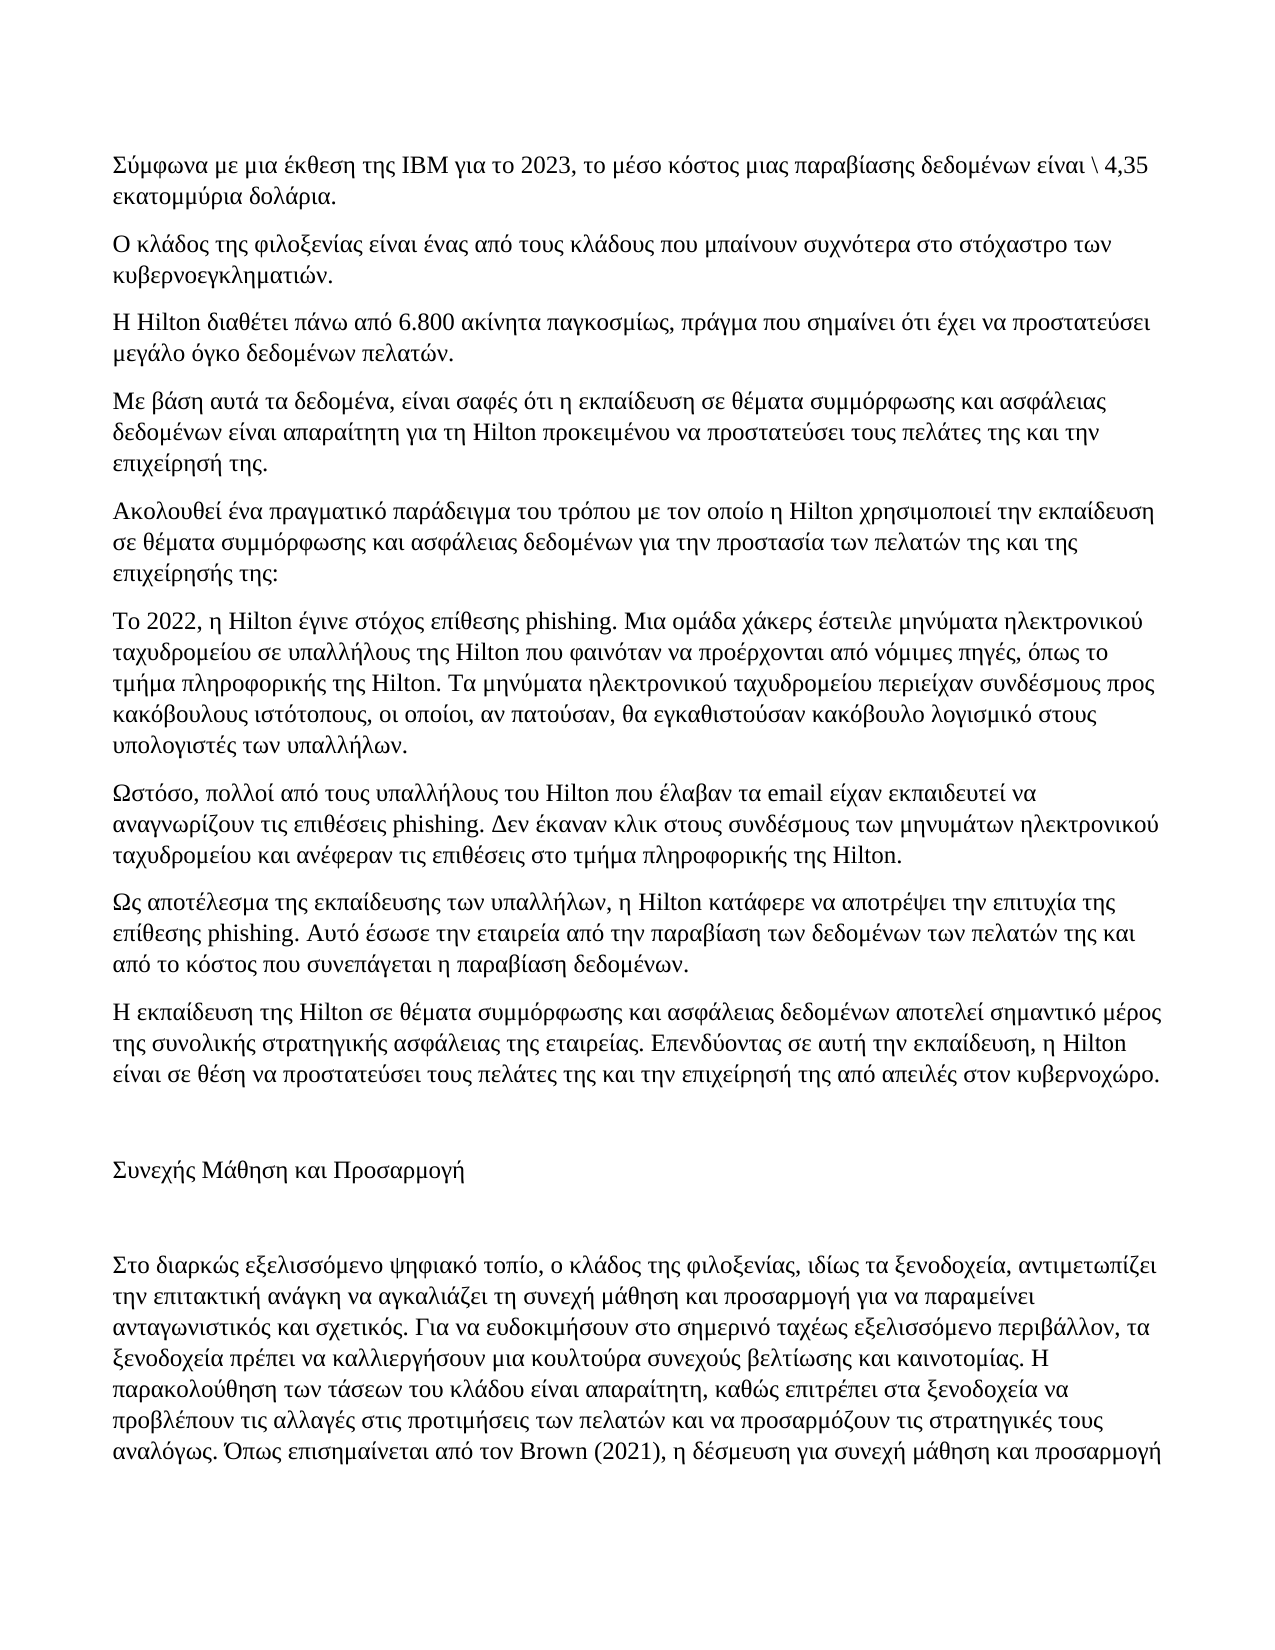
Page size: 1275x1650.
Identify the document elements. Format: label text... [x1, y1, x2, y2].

text Η εκπαίδευση της Hilton σε θέματα συμμόρφωσης και ασφάλειας δεδομένων αποτελεί σημαντικό μέρος της συνολικής στρατηγικής ασφάλειας της εταιρείας. Επενδύοντας σε αυτή την εκπαίδευση, η Hilton είναι σε θέση να προστατεύσει τους πελάτες της και την επιχείρησή της από απειλές στον κυβερνοχώρο. [112, 997, 1162, 1088]
text Σύμφωνα με μια έκθεση της IBM για το 2023, το μέσο κόστος μιας παραβίασης δεδομένων είναι \ 4,35 εκατομμύρια δολάρια. [112, 150, 1162, 210]
text Ο κλάδος της φιλοξενίας είναι ένας από τους κλάδους που μπαίνουν συχνότερα στο στόχαστρο των κυβερνοεγκληματιών. [112, 229, 1162, 288]
text Ως αποτέλεσμα της εκπαίδευσης των υπαλλήλων, η Hilton κατάφερε να αποτρέψει την επιτυχία της επίθεσης phishing. Αυτό έσωσε την εταιρεία από την παραβίαση των δεδομένων των πελατών της και από το κόστος που συνεπάγεται η παραβίαση δεδομένων. [112, 887, 1162, 978]
text Συνεχής Μάθηση και Προσαρμογή [112, 1155, 1162, 1183]
text Η Hilton διαθέτει πάνω από 6.800 ακίνητα παγκοσμίως, πράγμα που σημαίνει ότι έχει να προστατεύσει μεγάλο όγκο δεδομένων πελατών. [112, 307, 1162, 367]
text Με βάση αυτά τα δεδομένα, είναι σαφές ότι η εκπαίδευση σε θέματα συμμόρφωσης και ασφάλειας δεδομένων είναι απαραίτητη για τη Hilton προκειμένου να προστατεύσει τους πελάτες της και την επιχείρησή της. [112, 386, 1162, 477]
text Ακολουθεί ένα πραγματικό παράδειγμα του τρόπου με τον οποίο η Hilton χρησιμοποιεί την εκπαίδευση σε θέματα συμμόρφωσης και ασφάλειας δεδομένων για την προστασία των πελατών της και της επιχείρησής της: [112, 496, 1162, 587]
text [112, 1250, 1162, 1465]
text Ωστόσο, πολλοί από τους υπαλλήλους του Hilton που έλαβαν τα email είχαν εκπαιδευτεί να αναγνωρίζουν τις επιθέσεις phishing. Δεν έκαναν κλικ στους συνδέσμους των μηνυμάτων ηλεκτρονικού ταχυδρομείου και ανέφεραν τις επιθέσεις στο τμήμα πληροφορικής της Hilton. [112, 778, 1162, 868]
text Το 2022, η Hilton έγινε στόχος επίθεσης phishing. Μια ομάδα χάκερς έστειλε μηνύματα ηλεκτρονικού ταχυδρομείου σε υπαλλήλους της Hilton που φαινόταν να προέρχονται από νόμιμες πηγές, όπως το τμήμα πληροφορικής της Hilton. Τα μηνύματα ηλεκτρονικού ταχυδρομείου περιείχαν συνδέσμους προς κακόβουλους ιστότοπους, οι οποίοι, αν πατούσαν, θα εγκαθιστούσαν κακόβουλο λογισμικό στους υπολογιστές των υπαλλήλων. [112, 606, 1162, 759]
